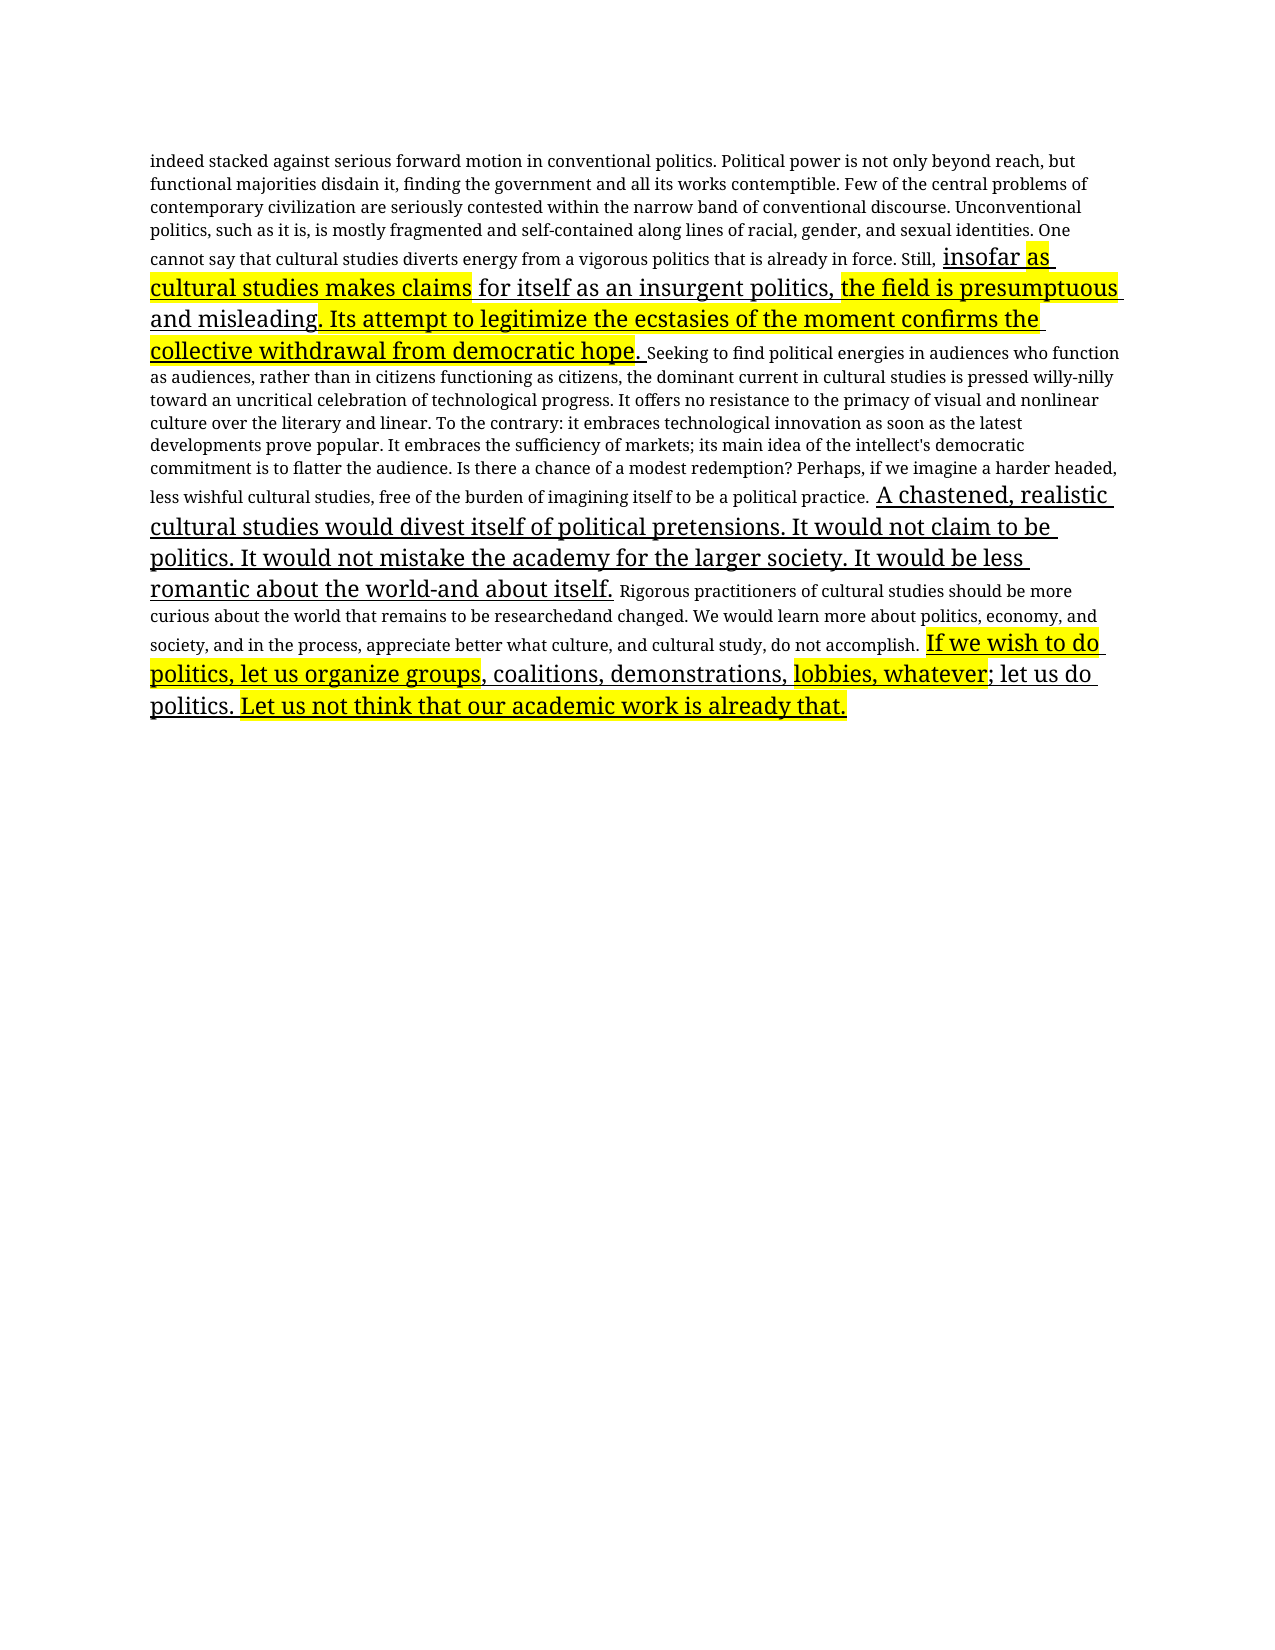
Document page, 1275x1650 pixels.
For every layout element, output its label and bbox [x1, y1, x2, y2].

text [150, 150, 1125, 721]
